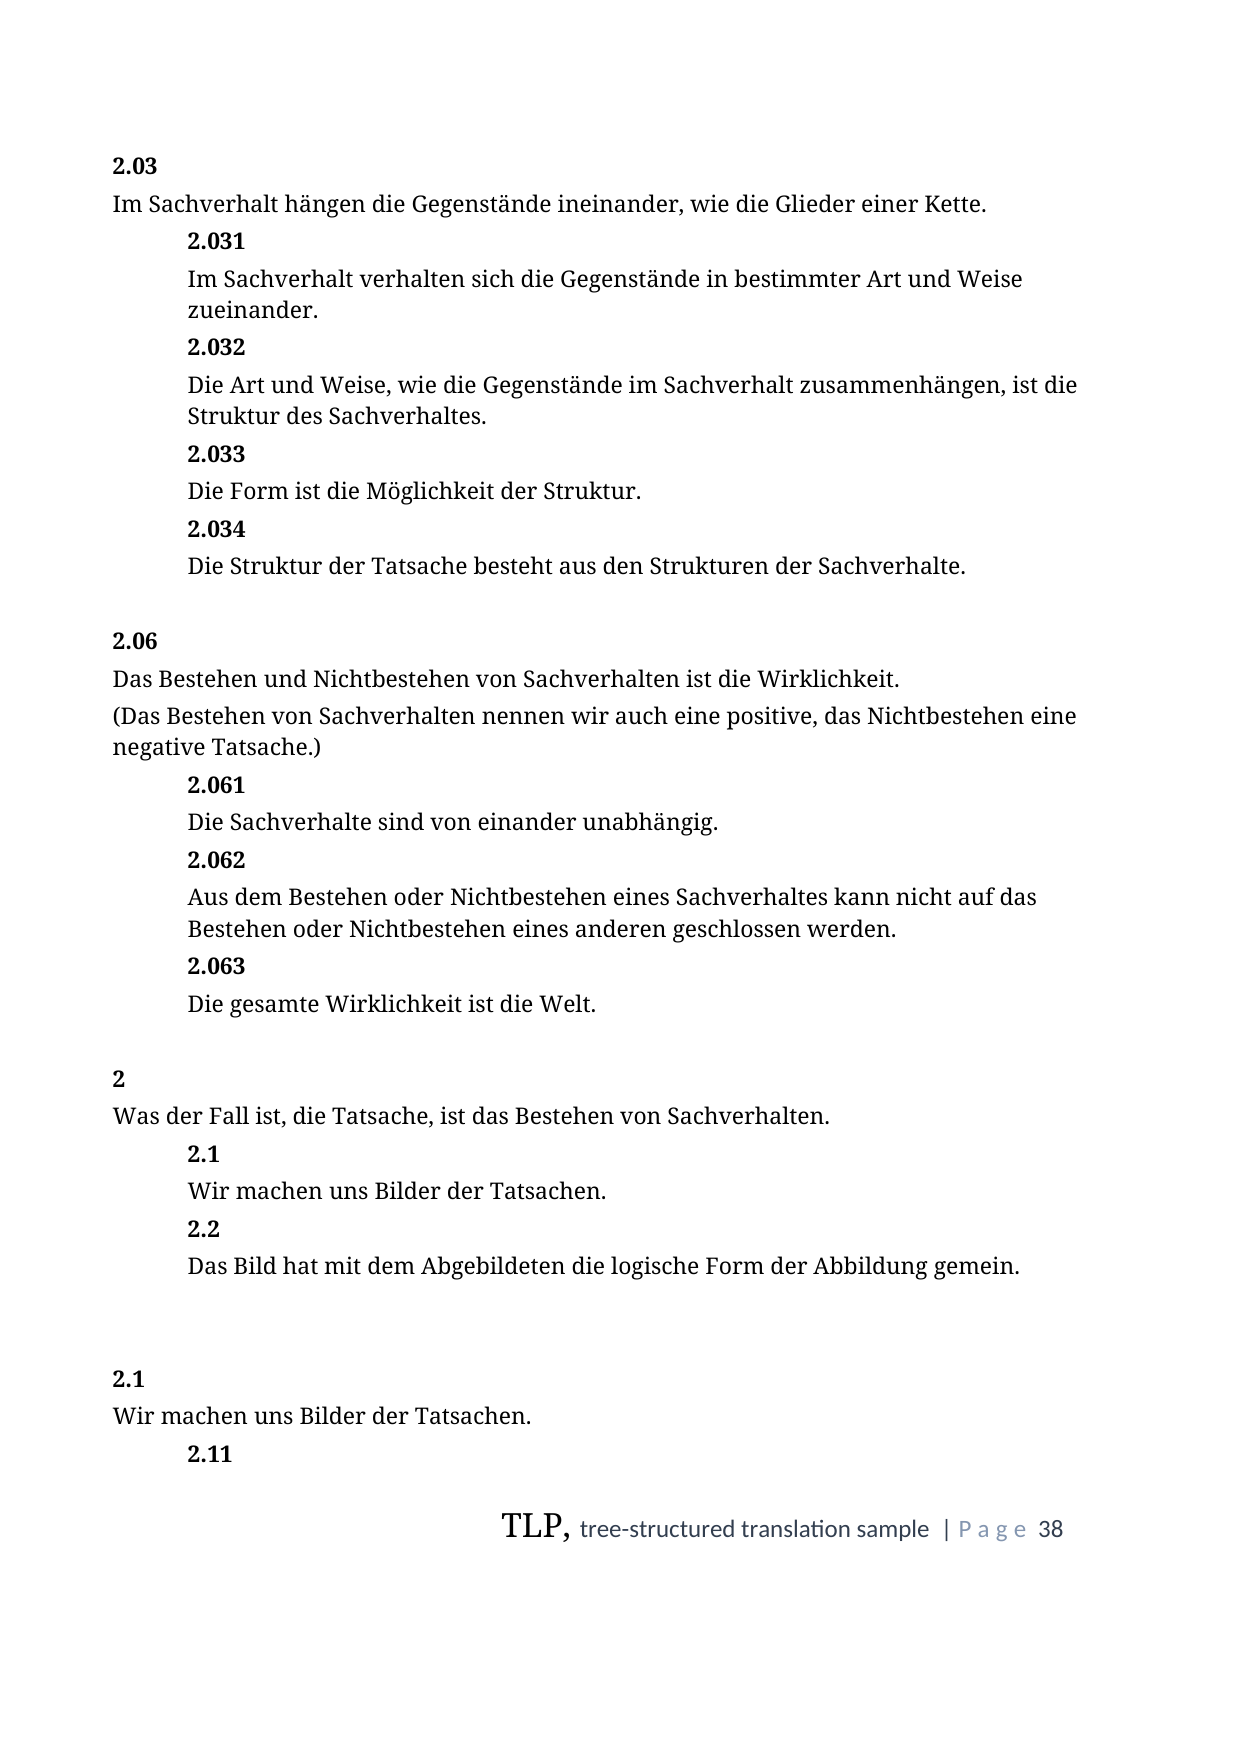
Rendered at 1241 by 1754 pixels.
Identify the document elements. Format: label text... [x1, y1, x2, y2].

text (Das Bestehen von Sachverhalten nennen wir auch eine positive, das Nichtbestehen eine negative Tatsache.) [112, 700, 1090, 762]
text 2.11 [187, 1437, 1090, 1469]
text Aus dem Bestehen oder Nichtbestehen eines Sachverhaltes kann nicht auf das Bestehen oder Nichtbestehen eines anderen geschlossen werden. [187, 881, 1090, 944]
text 2.034 [187, 512, 1090, 544]
text Die Form ist die Möglichkeit der Struktur. [187, 475, 1090, 506]
text Im Sachverhalt verhalten sich die Gegenstände in bestimmter Art und Weise zueinander. [187, 262, 1090, 325]
text Die Struktur der Tatsache besteht aus den Strukturen der Sachverhalte. [187, 550, 1090, 581]
text Wir machen uns Bilder der Tatsachen. [112, 1400, 1090, 1431]
text 2.06 [112, 625, 1090, 656]
text 2.03 [112, 150, 1090, 181]
text Das Bild hat mit dem Abgebildeten die logische Form der Abbildung gemein. [187, 1250, 1090, 1281]
text 2 [112, 1062, 1090, 1094]
text 2.063 [187, 950, 1090, 981]
text Die Sachverhalte sind von einander unabhängig. [187, 806, 1090, 837]
text 2.1 [187, 1137, 1090, 1169]
text 2.062 [187, 844, 1090, 875]
text 2.033 [187, 437, 1090, 469]
text Die Art und Weise, wie die Gegenstände im Sachverhalt zusammenhängen, ist die Struktur des Sachverhaltes. [187, 369, 1090, 431]
text Die gesamte Wirklichkeit ist die Welt. [187, 987, 1090, 1019]
text 2.032 [187, 331, 1090, 362]
text Im Sachverhalt hängen die Gegenstände ineinander, wie die Glieder einer Kette. [112, 187, 1090, 219]
text Was der Fall ist, die Tatsache, ist das Bestehen von Sachverhalten. [112, 1100, 1090, 1131]
text 2.031 [187, 225, 1090, 256]
text 2.061 [187, 769, 1090, 800]
text Das Bestehen und Nichtbestehen von Sachverhalten ist die Wirklichkeit. [112, 662, 1090, 694]
text 2.1 [112, 1362, 1090, 1394]
text 2.2 [187, 1212, 1090, 1244]
text Wir machen uns Bilder der Tatsachen. [187, 1175, 1090, 1206]
